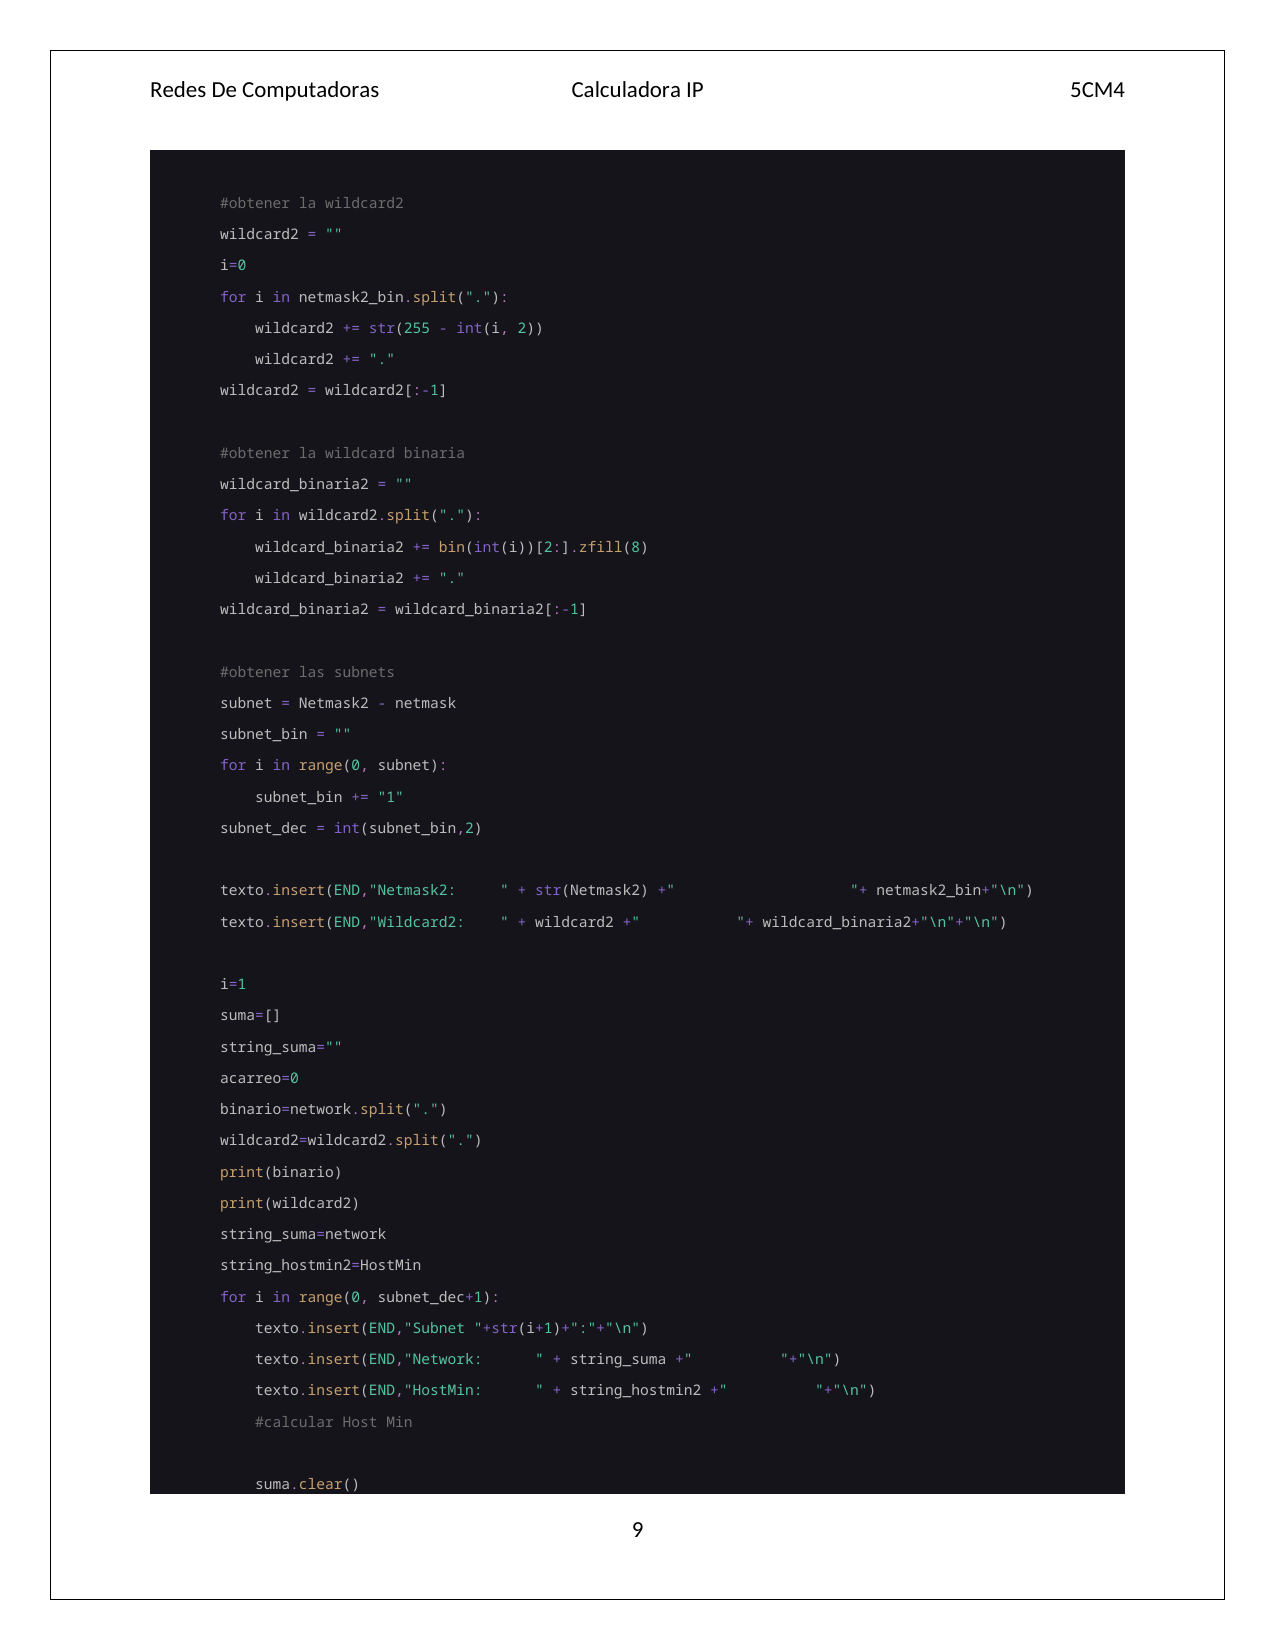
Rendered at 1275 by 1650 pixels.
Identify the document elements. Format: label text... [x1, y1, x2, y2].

text texto.insert(END,"Wildcard2: " + wildcard2 +" "+ wildcard_binaria2+"\n"+"\n") [150, 900, 1125, 931]
text wildcard_binaria2 = "" [150, 462, 1125, 494]
text for i in netmask2_bin.split("."): [150, 275, 1125, 306]
text subnet_dec = int(subnet_bin,2) [150, 806, 1125, 837]
text wildcard2 = wildcard2[:-1] [150, 369, 1125, 400]
text #calcular Host Min [150, 1400, 1125, 1431]
text string_hostmin2=HostMin [150, 1244, 1125, 1275]
text for i in wildcard2.split("."): [150, 494, 1125, 525]
text subnet_bin = "" [150, 712, 1125, 744]
text subnet_bin += "1" [150, 775, 1125, 806]
text wildcard_binaria2 += bin(int(i))[2:].zfill(8) [150, 525, 1125, 556]
text for i in range(0, subnet_dec+1): [150, 1275, 1125, 1306]
text string_suma="" [150, 1025, 1125, 1056]
text wildcard2 = "" [150, 212, 1125, 244]
text i=1 [150, 962, 1125, 994]
text print(wildcard2) [150, 1181, 1125, 1212]
text string_suma=network [150, 1212, 1125, 1244]
text i=0 [150, 244, 1125, 275]
text #obtener la wildcard binaria [150, 431, 1125, 462]
text wildcard_binaria2 = wildcard_binaria2[:-1] [150, 587, 1125, 619]
text wildcard2 += "." [150, 337, 1125, 369]
text wildcard2 += str(255 - int(i, 2)) [150, 306, 1125, 337]
text texto.insert(END,"Network: " + string_suma +" "+"\n") [150, 1337, 1125, 1369]
text texto.insert(END,"Netmask2: " + str(Netmask2) +" "+ netmask2_bin+"\n") [150, 869, 1125, 900]
text wildcard_binaria2 += "." [150, 556, 1125, 587]
text binario=network.split(".") [150, 1087, 1125, 1119]
text wildcard2=wildcard2.split(".") [150, 1119, 1125, 1150]
text acarreo=0 [150, 1056, 1125, 1087]
text texto.insert(END,"HostMin: " + string_hostmin2 +" "+"\n") [150, 1369, 1125, 1400]
text #obtener las subnets [150, 650, 1125, 681]
text suma=[] [150, 994, 1125, 1025]
text for i in range(0, subnet): [150, 744, 1125, 775]
text suma.clear() [150, 1462, 1125, 1494]
text print(binario) [150, 1150, 1125, 1181]
text texto.insert(END,"Subnet "+str(i+1)+":"+"\n") [150, 1306, 1125, 1337]
text #obtener la wildcard2 [150, 181, 1125, 212]
text subnet = Netmask2 - netmask [150, 681, 1125, 712]
